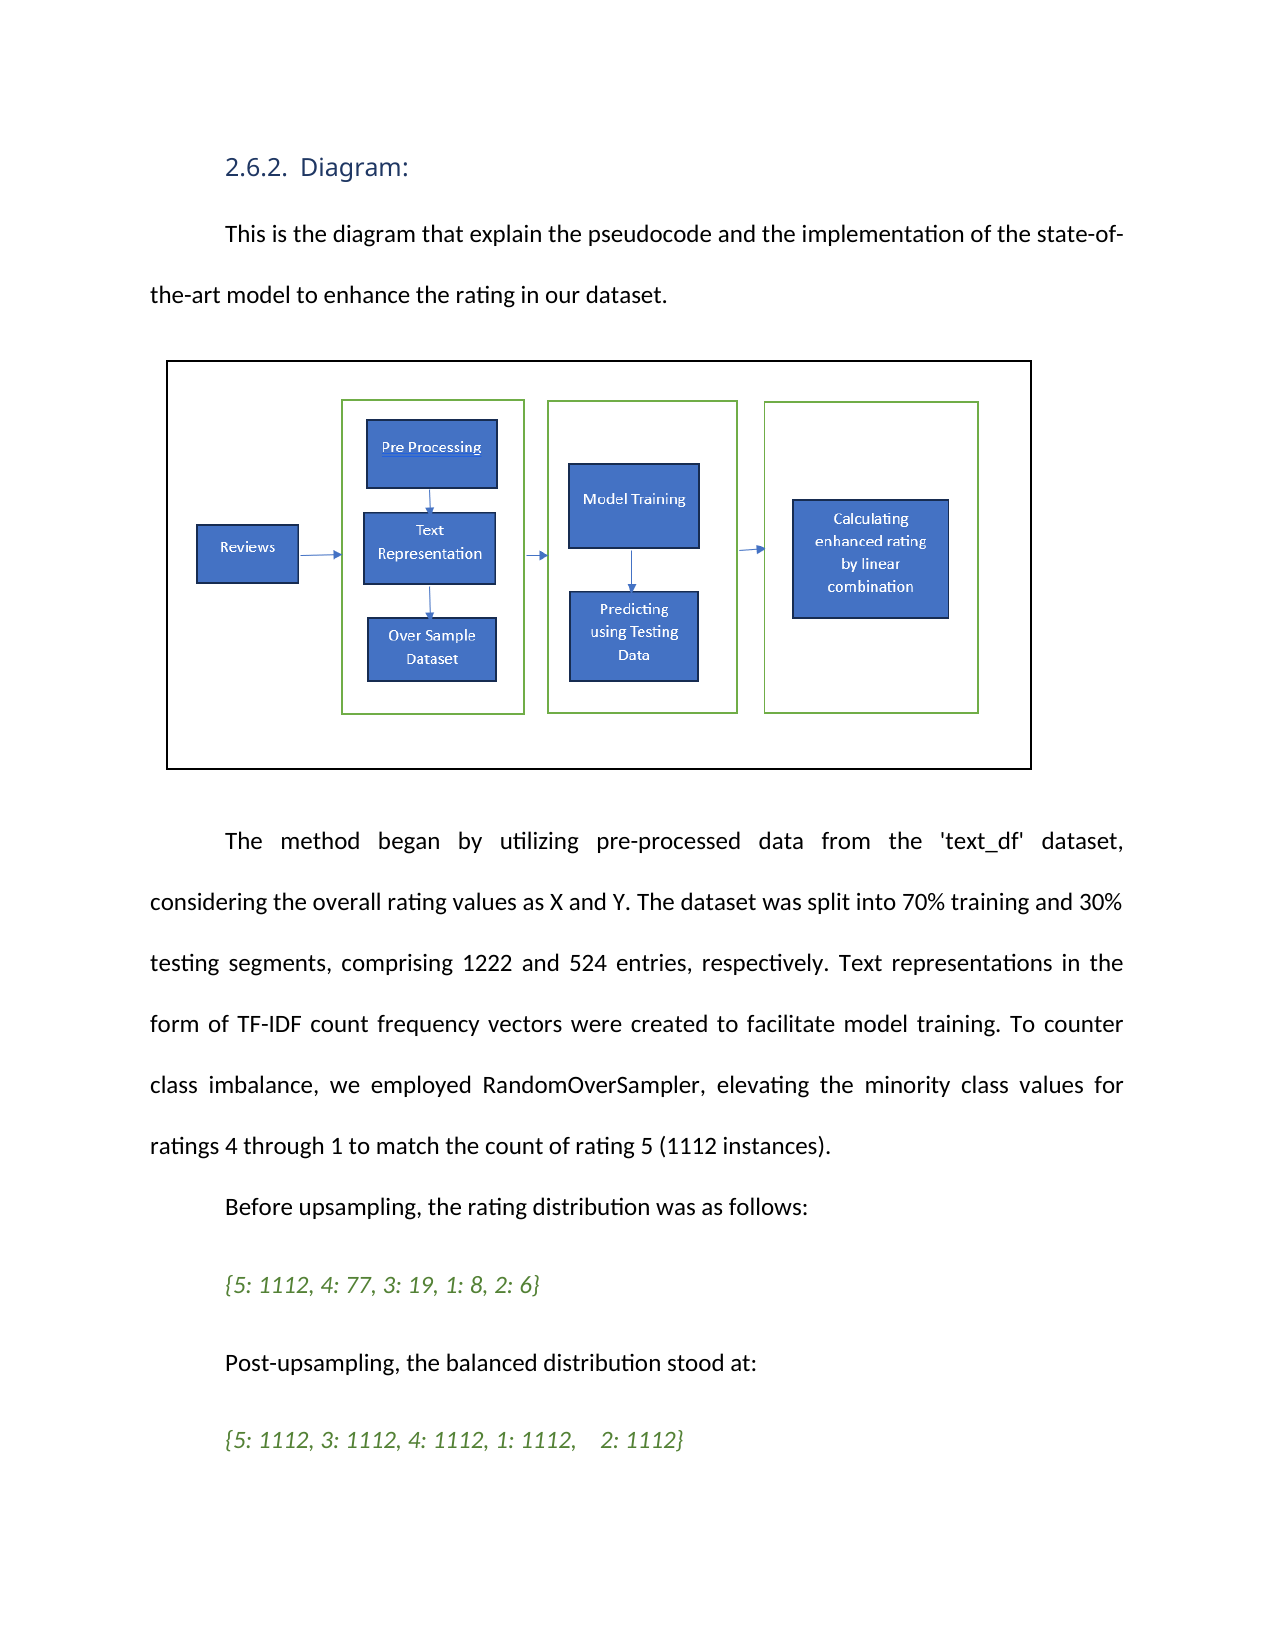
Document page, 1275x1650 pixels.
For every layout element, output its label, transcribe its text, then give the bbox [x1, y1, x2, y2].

picture [150, 340, 1047, 798]
text Before upsampling, the rating distribution was as follows: [150, 1192, 1125, 1222]
text The method began by utilizing pre-processed data from the 'text_df' dataset, considering the overall rating values as X and Y. The dataset was split into 70% training and 30% testing segments, comprising 1222 and 524 entries, respectively. Text representations in the form of TF-IDF count frequency vectors were created to facilitate model training. To counter class imbalance, we employed RandomOverSampler, elevating the minority class values for ratings 4 through 1 to match the count of rating 5 (1112 instances). [150, 825, 1125, 1161]
text This is the diagram that explain the pseudocode and the implementation of the state-of-the-art model to enhance the rating in our dataset. [150, 218, 1125, 310]
subtitle Diagram: [225, 150, 1125, 184]
text Post-upsampling, the balanced distribution stood at: [150, 1347, 1125, 1377]
text {5: 1112, 4: 77, 3: 19, 1: 8, 2: 6} [150, 1269, 1125, 1300]
text {5: 1112, 3: 1112, 4: 1112, 1: 1112, 2: 1112} [150, 1425, 1125, 1455]
